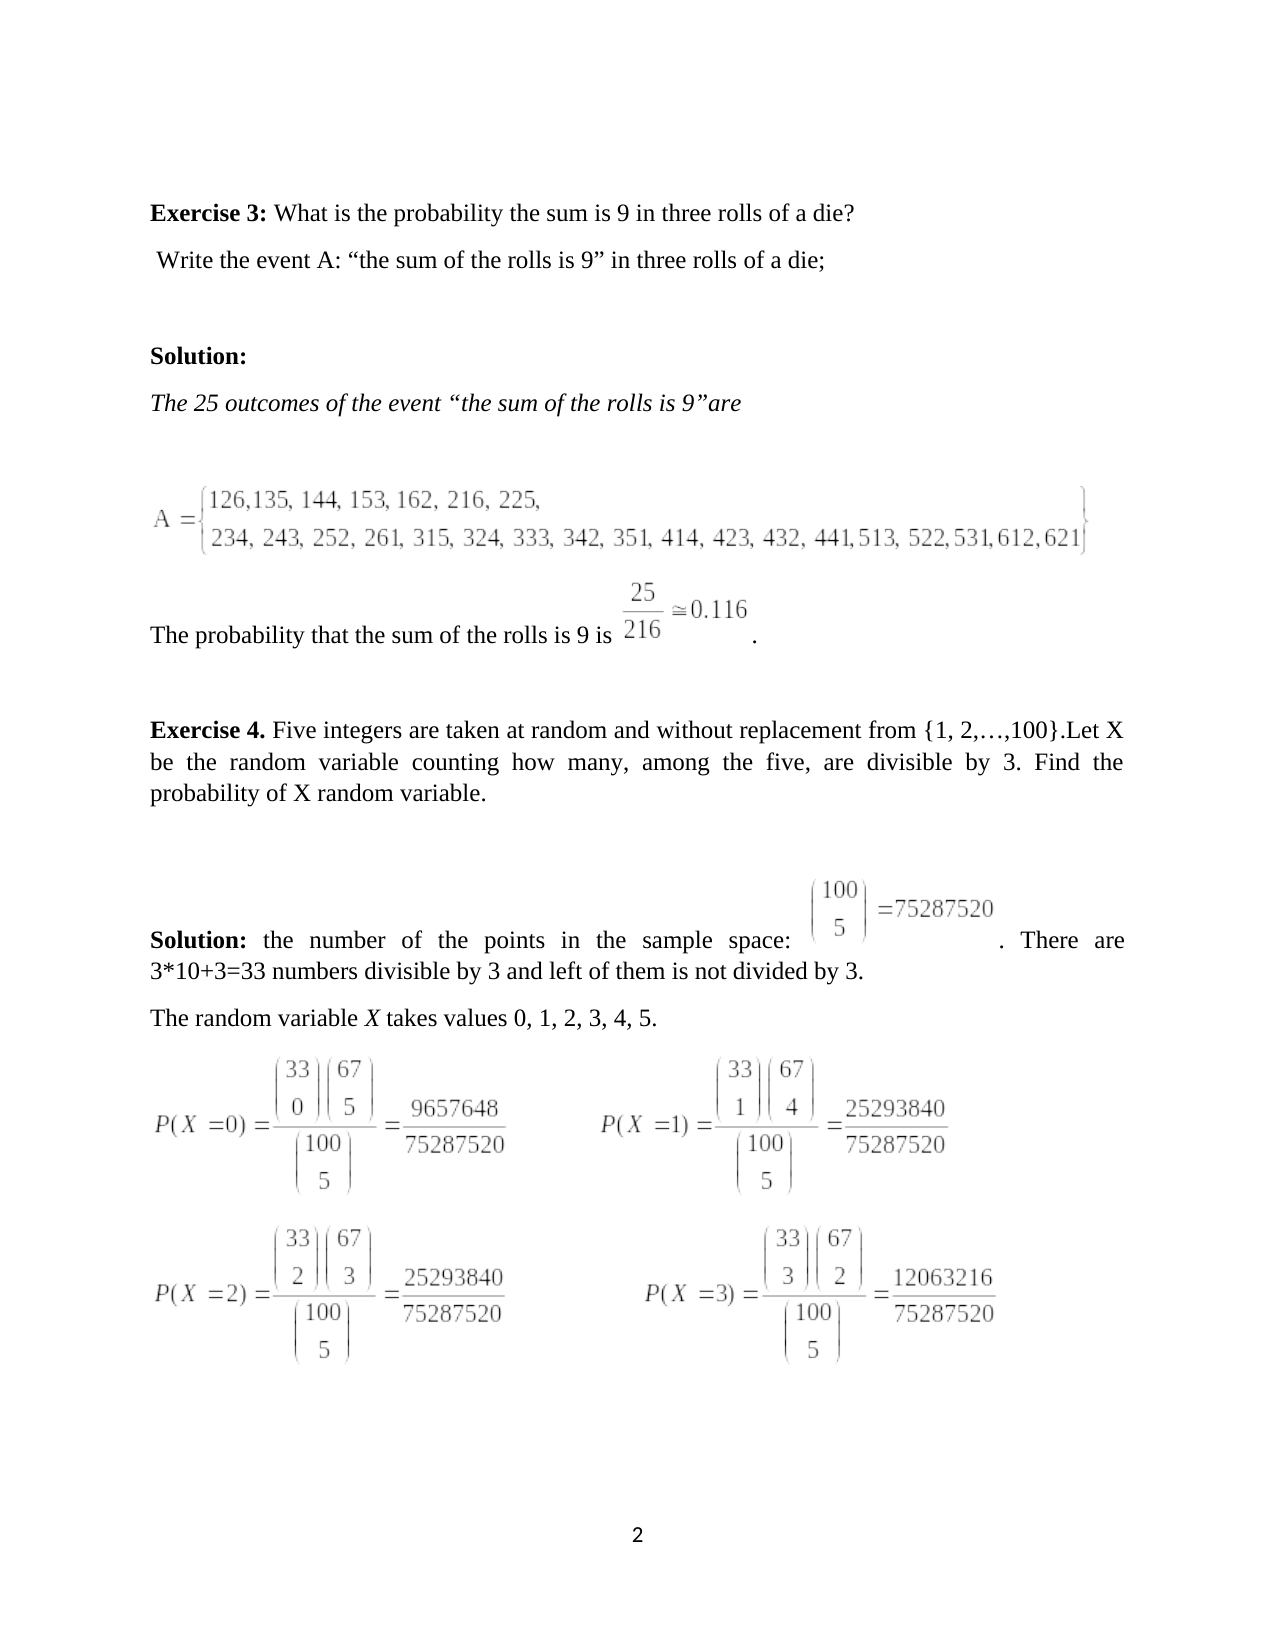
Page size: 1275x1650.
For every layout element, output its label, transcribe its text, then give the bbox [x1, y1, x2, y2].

text Solution: the number of the points in the sample space: . There are 3*10+3=33 numbers divisible by 3 and left of them is not divided by 3. [150, 873, 1125, 984]
text Solution: [150, 341, 1125, 369]
text The probability that the sum of the rolls is 9 is . [150, 578, 1125, 649]
text Exercise 4. Five integers are taken at random and without replacement from {1, 2,…,100}.Let X be the random variable counting how many, among the five, are divisible by 3. Find the probability of X random variable. [150, 716, 1125, 806]
text The 25 outcomes of the event “the sum of the rolls is 9”are [150, 388, 1125, 417]
text Write the event A: “the sum of the rolls is 9” in three rolls of a die; [150, 245, 1125, 274]
text Exercise 3: What is the probability the sum is 9 in three rolls of a die? [150, 198, 1125, 226]
text The random variable X takes values 0, 1, 2, 3, 4, 5. [150, 1003, 1125, 1032]
